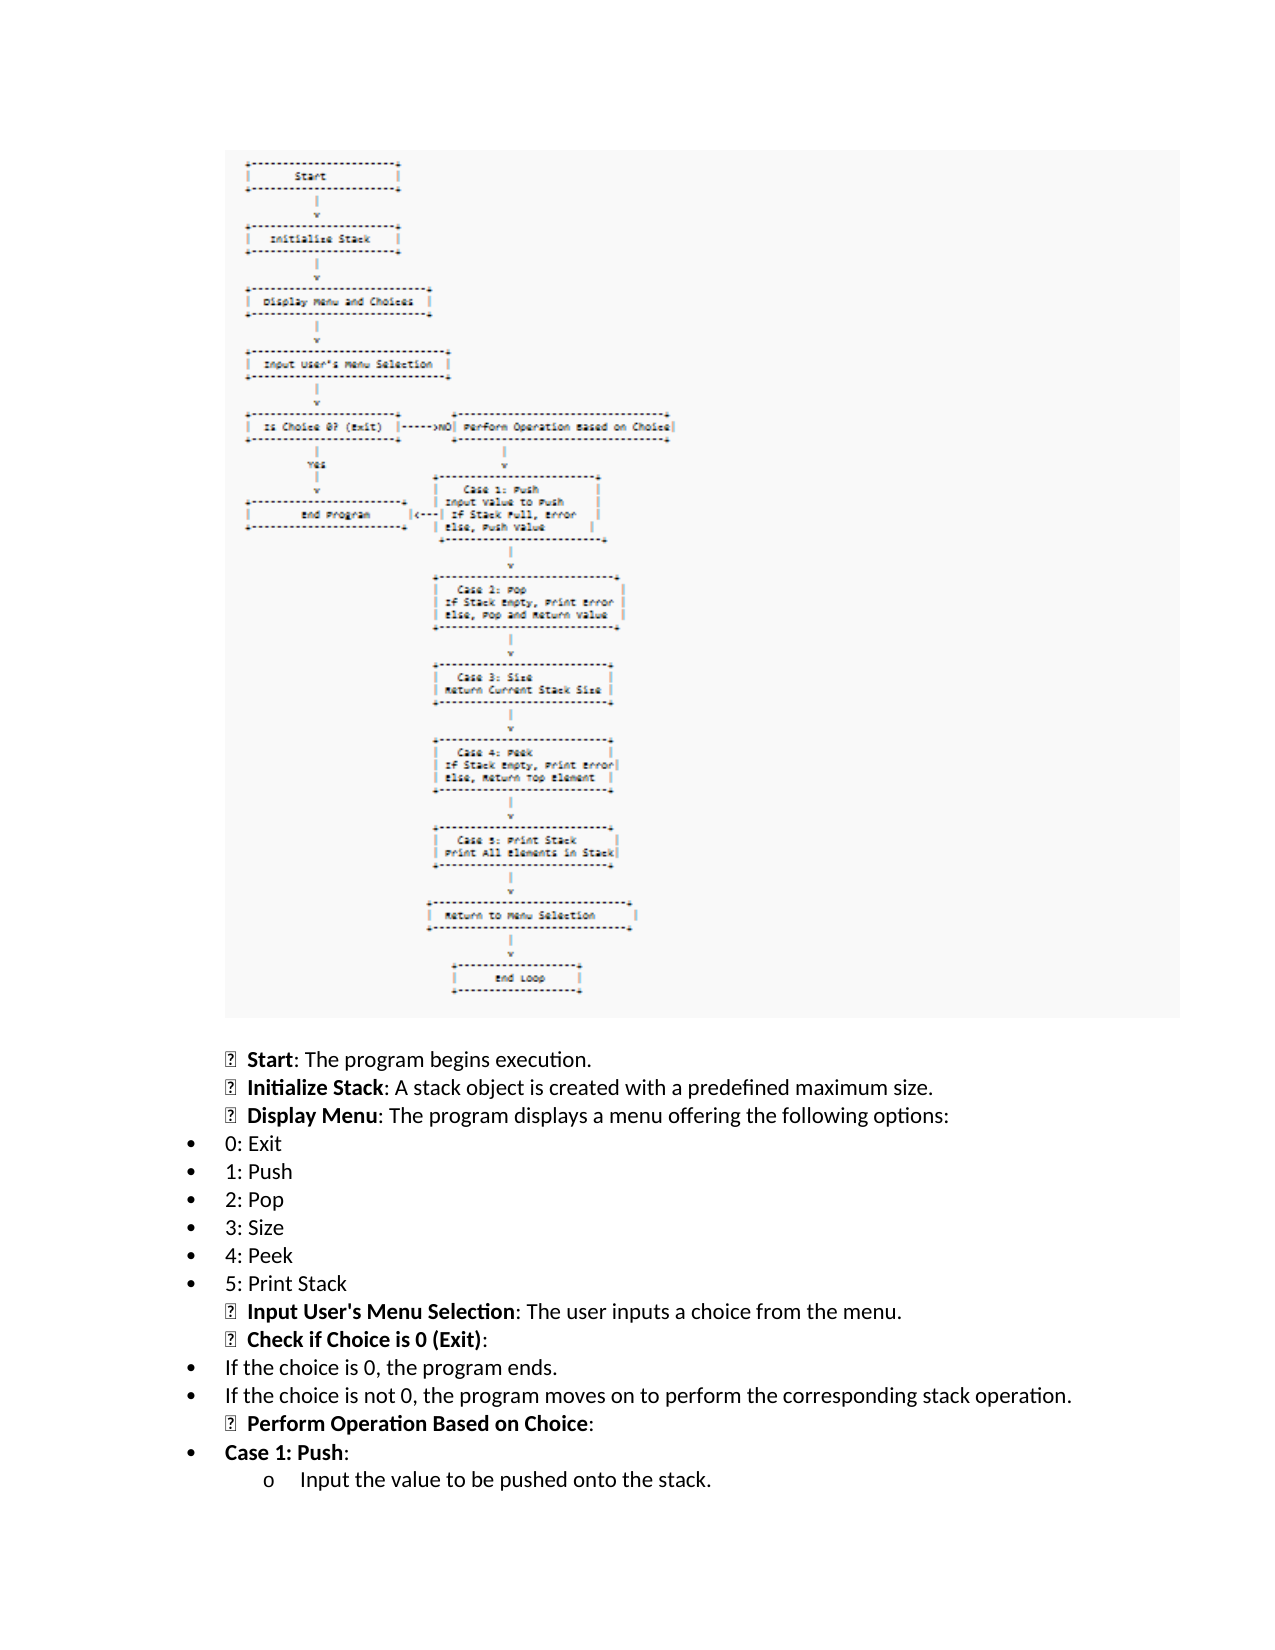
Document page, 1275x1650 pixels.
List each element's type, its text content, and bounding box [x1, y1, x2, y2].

list Case 1: Push: [187, 1438, 1125, 1466]
text  Start: The program begins execution. [225, 1045, 1125, 1073]
text  Input User's Menu Selection: The user inputs a choice from the menu. [225, 1297, 1125, 1326]
list 0: Exit [187, 1129, 1125, 1157]
text  Display Menu: The program displays a menu offering the following options: [225, 1101, 1125, 1129]
text  Initialize Stack: A stack object is created with a predefined maximum size. [225, 1073, 1125, 1101]
text  Perform Operation Based on Choice: [225, 1409, 1125, 1438]
list Input the value to be pushed onto the stack. [262, 1466, 1125, 1494]
list 3: Size [187, 1213, 1125, 1241]
list 1: Push [187, 1157, 1125, 1185]
list 2: Pop [187, 1185, 1125, 1213]
picture [225, 150, 1180, 1018]
list 5: Print Stack [187, 1269, 1125, 1297]
text  Check if Choice is 0 (Exit): [225, 1326, 1125, 1353]
list If the choice is 0, the program ends. [187, 1353, 1125, 1382]
list 4: Peek [187, 1241, 1125, 1269]
list If the choice is not 0, the program moves on to perform the corresponding stack operation. [187, 1382, 1125, 1409]
